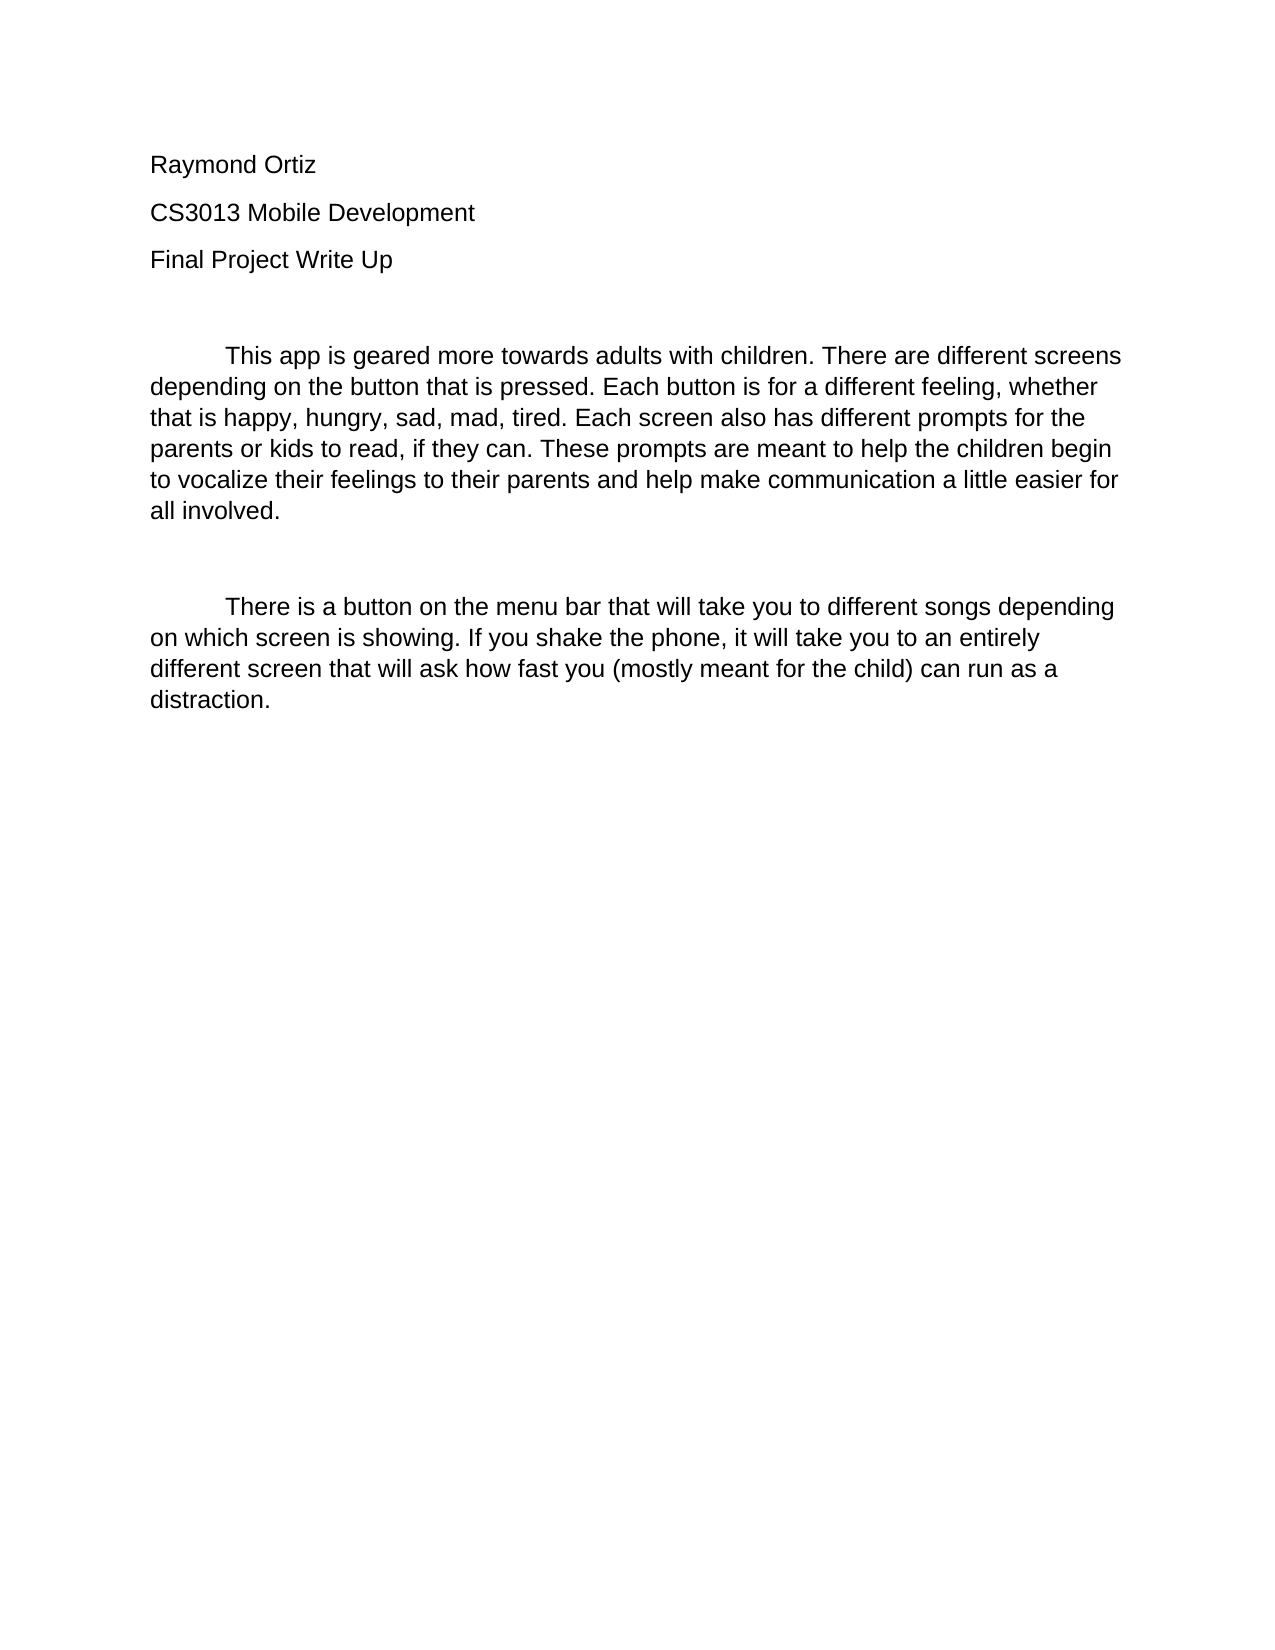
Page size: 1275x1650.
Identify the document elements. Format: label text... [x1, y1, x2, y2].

text CS3013 Mobile Development [150, 198, 1125, 226]
text Raymond Ortiz [150, 150, 1125, 179]
text There is a button on the menu bar that will take you to different songs depending on which screen is showing. If you shake the phone, it will take you to an entirely different screen that will ask how fast you (mostly meant for the child) can run as a distraction. [150, 591, 1125, 713]
text This app is geared more towards adults with children. There are different screens depending on the button that is pressed. Each button is for a different feeling, whether that is happy, hungry, sad, mad, tired. Each screen also has different prompts for the parents or kids to read, if they can. These prompts are meant to help the children begin to vocalize their feelings to their parents and help make communication a little easier for all involved. [150, 341, 1125, 525]
text Final Project Write Up [150, 245, 1125, 274]
